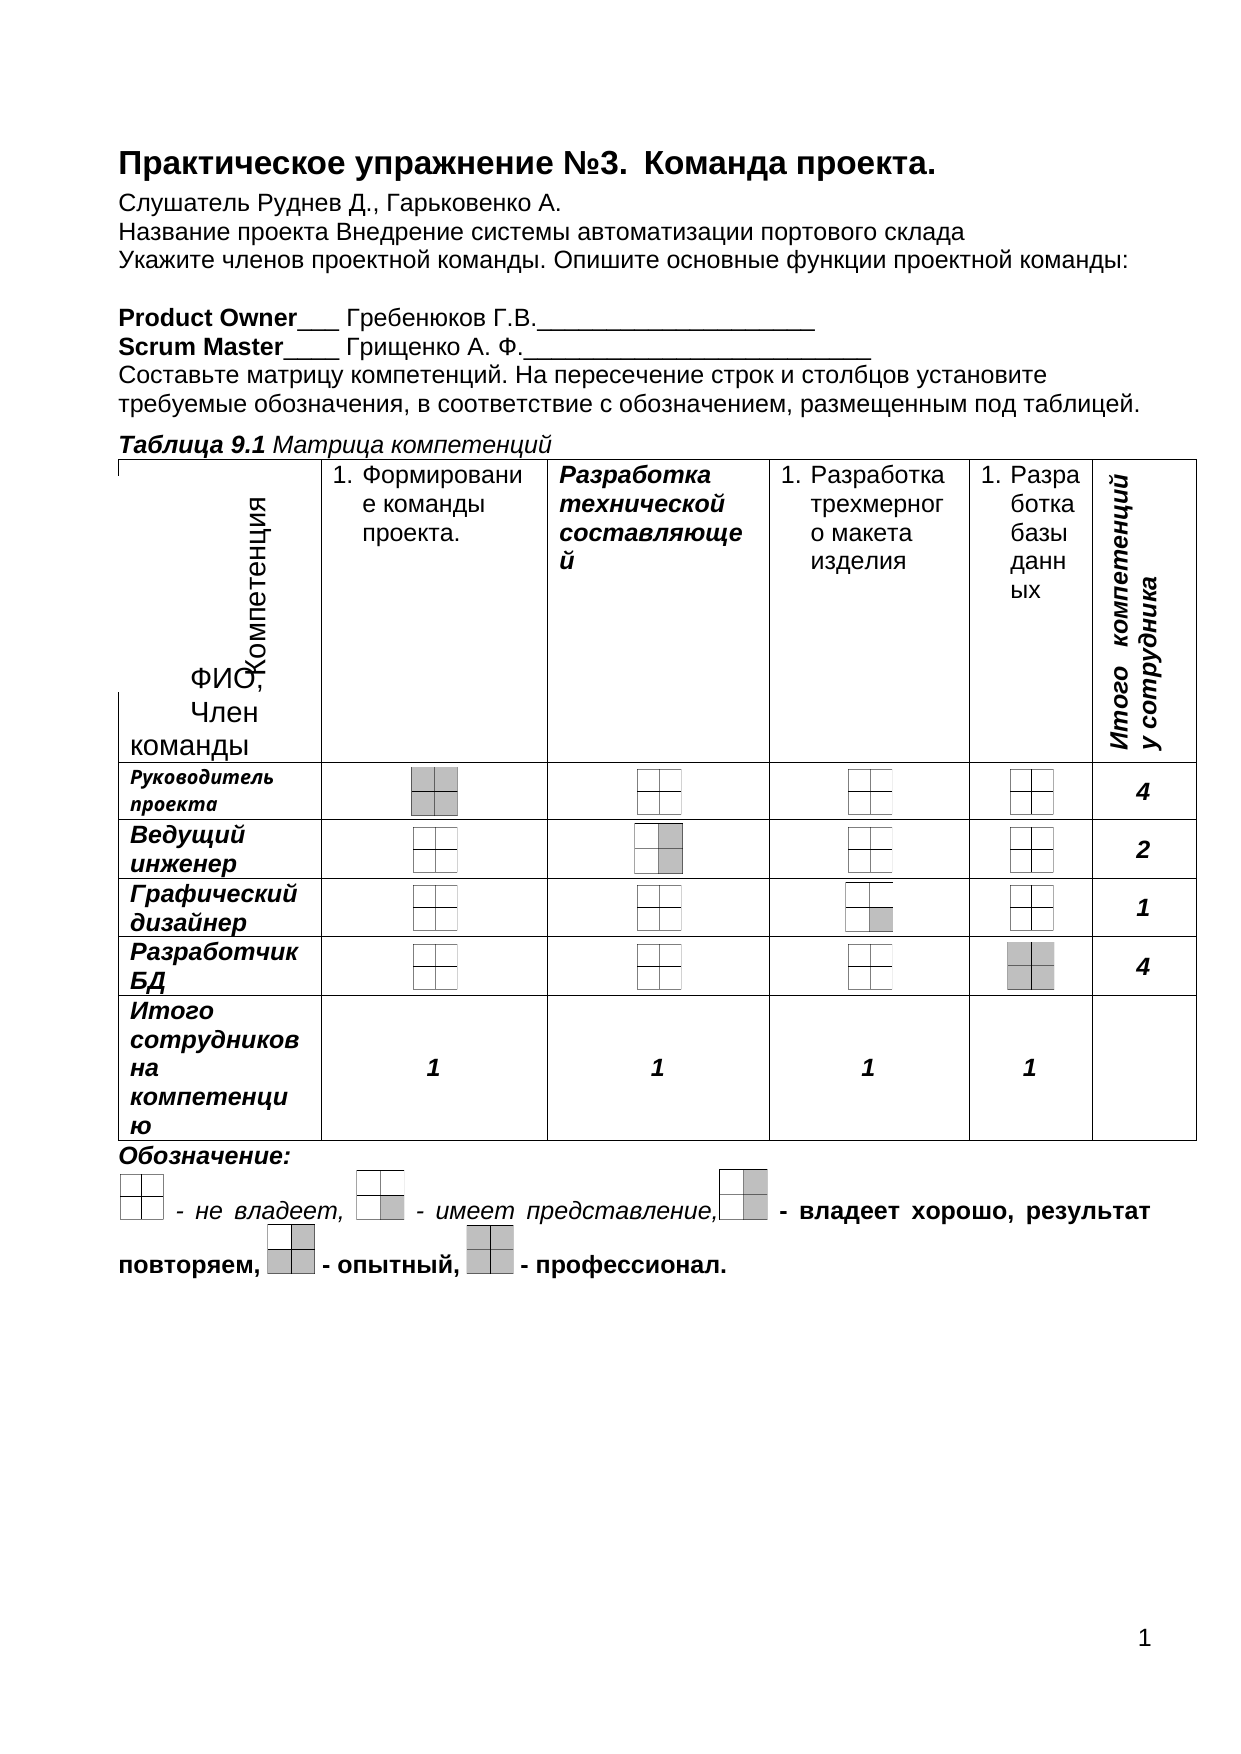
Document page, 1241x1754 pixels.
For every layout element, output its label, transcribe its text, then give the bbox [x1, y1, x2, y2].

picture [356, 1170, 405, 1220]
text Scrum Master____ Грищенко А. Ф._________________________ [118, 332, 1152, 360]
picture [635, 942, 682, 990]
text - не владеет, - имеет представление, - владеет хорошо, результат повторяем, - опытный, - профессионал. [118, 1169, 1152, 1279]
table_cell 1 [548, 996, 769, 1139]
picture [634, 823, 683, 874]
table_cell [770, 879, 969, 936]
picture [411, 825, 458, 873]
picture [846, 767, 893, 815]
text Слушатель Руднев Д., Гарьковенко А. [118, 188, 1152, 217]
text Product Owner___ Гребенюков Г.В.____________________ [118, 303, 1152, 332]
table_cell Итого сотрудников на компетенцию [119, 996, 321, 1139]
table_cell [548, 879, 769, 936]
table_cell [970, 879, 1092, 936]
table_cell [548, 763, 769, 819]
subtitle Команда проекта. [118, 143, 1152, 182]
table_cell [770, 763, 969, 819]
text Название проекта Внедрение системы автоматизации портового склада [118, 217, 1152, 245]
table_cell [1093, 996, 1196, 1139]
picture [1008, 825, 1054, 873]
picture [411, 767, 458, 816]
picture [719, 1169, 768, 1220]
table_cell 2 [1093, 820, 1196, 878]
table_cell 4 [1093, 937, 1196, 995]
table_header Разработка трехмерного макета изделия [770, 460, 969, 762]
text Укажите членов проектной команды. Опишите основные функции проектной команды: [118, 245, 1152, 274]
table_cell Графический дизайнер [119, 879, 321, 936]
table_header Итого компетенций у сотрудника [1093, 460, 1196, 762]
picture [846, 825, 893, 873]
text Составьте матрицу компетенций. На пересечение строк и столбцов установите требуемые обозначения, в соответствие с обозначением, размещенным под таблицей. [118, 360, 1152, 418]
picture [846, 942, 893, 990]
picture [1008, 883, 1054, 931]
picture [635, 767, 682, 815]
table_cell [970, 763, 1092, 819]
table_cell [770, 820, 969, 878]
table_cell Ведущий инженер [119, 820, 321, 878]
text Обозначение: [118, 1141, 1152, 1169]
picture [267, 1224, 315, 1274]
table_cell 1 [970, 996, 1092, 1139]
table_header Разработка технической составляющей [548, 460, 769, 762]
table_header Формирование команды проекта. [322, 460, 547, 762]
table_cell 1 [322, 996, 547, 1139]
table_cell Разработчик БД [119, 937, 321, 995]
table_cell [548, 937, 769, 995]
table_header ФИО, Член команды [119, 460, 321, 762]
table_cell [322, 879, 547, 936]
table_cell [322, 937, 547, 995]
table_cell 1 [1093, 879, 1196, 936]
table_cell [970, 820, 1092, 878]
table_cell [322, 763, 547, 819]
table_cell Руководитель проекта [119, 763, 321, 819]
table_cell [970, 937, 1092, 995]
table_cell [322, 820, 547, 878]
table_cell [548, 820, 769, 878]
picture [466, 1225, 514, 1274]
picture [635, 883, 682, 931]
picture [118, 1172, 164, 1220]
table_header Разработка базы данных [970, 460, 1092, 762]
picture [411, 942, 458, 990]
picture [411, 883, 458, 931]
table_cell [770, 937, 969, 995]
picture [845, 882, 893, 932]
table_cell 1 [770, 996, 969, 1139]
picture [1008, 767, 1054, 815]
picture [1007, 942, 1055, 990]
table_cell 4 [1093, 763, 1196, 819]
